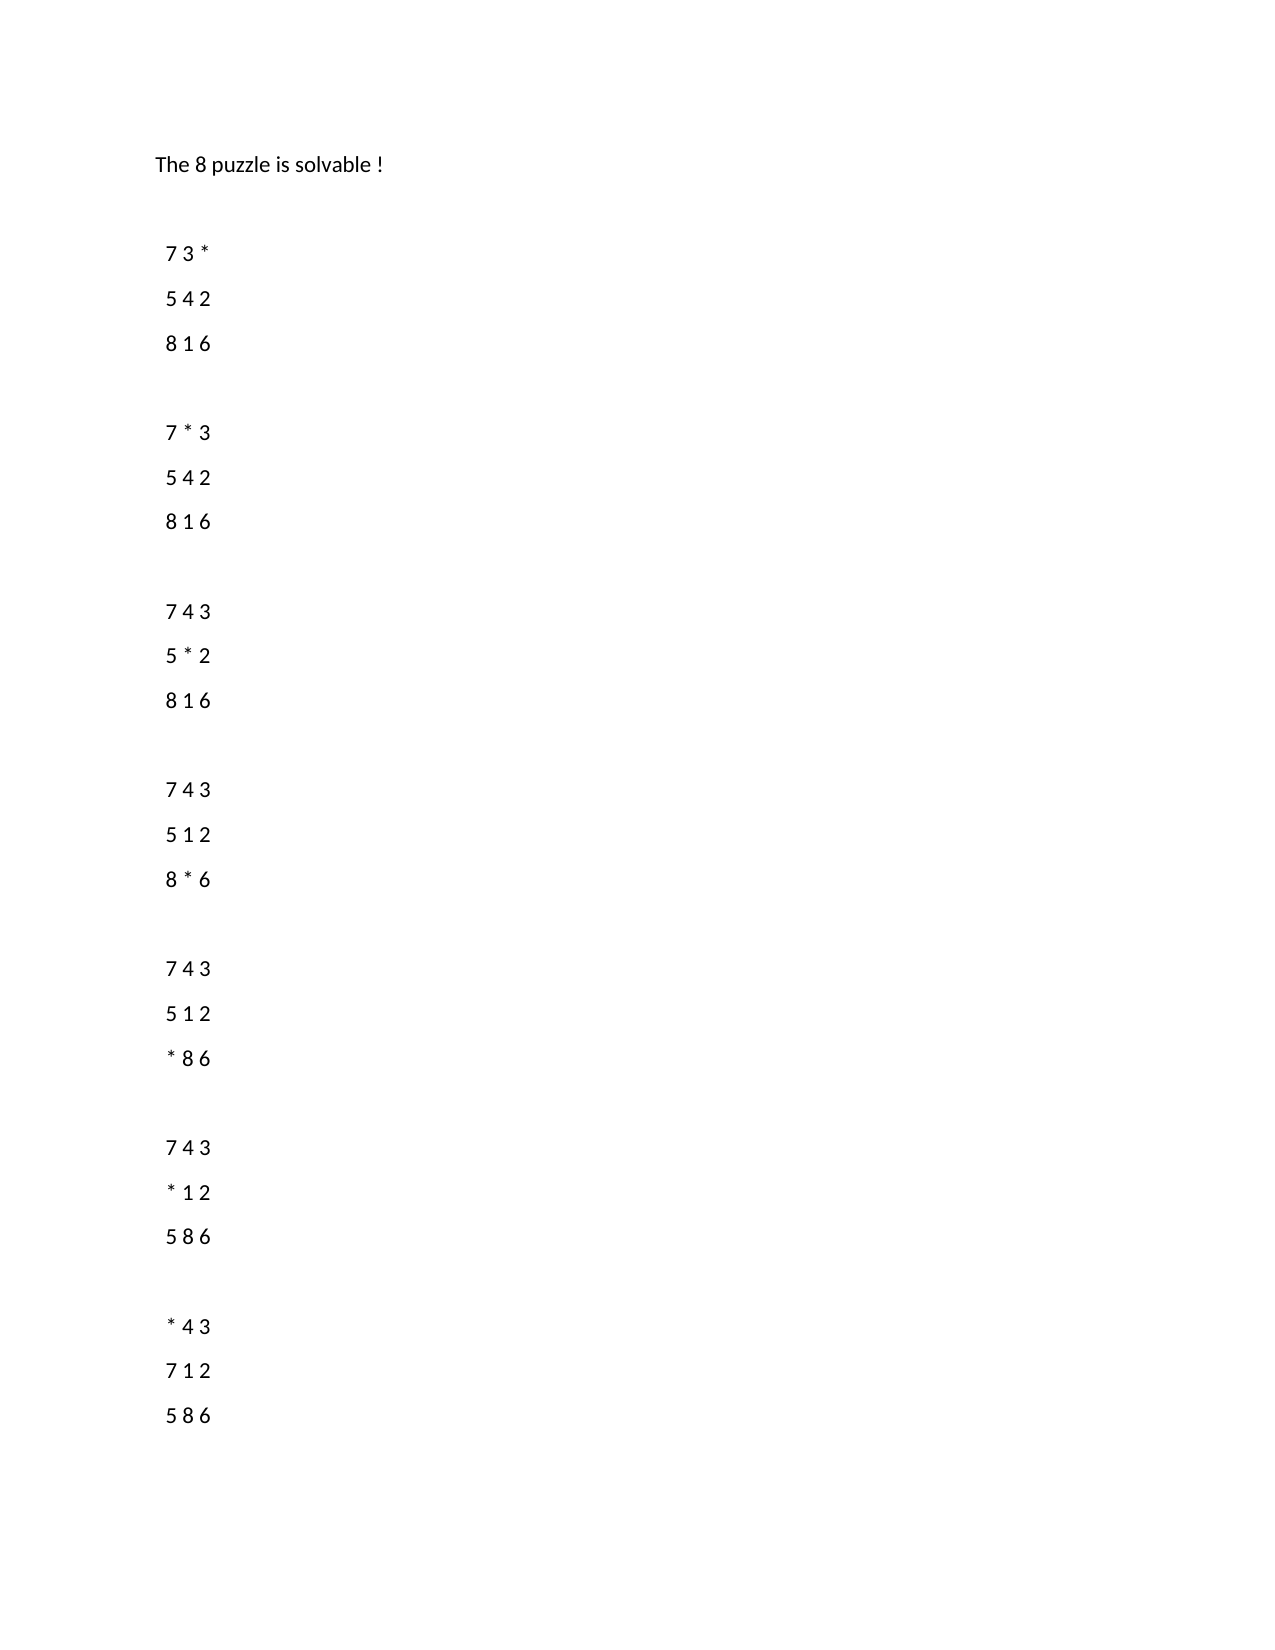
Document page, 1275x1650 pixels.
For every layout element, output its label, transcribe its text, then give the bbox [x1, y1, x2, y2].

text 5 1 2 [150, 820, 1125, 848]
text 7 4 3 [150, 597, 1125, 625]
text 7 4 3 [150, 1133, 1125, 1161]
text 5 4 2 [150, 463, 1125, 491]
text 5 8 6 [150, 1222, 1125, 1251]
text 5 1 2 [150, 999, 1125, 1027]
text * 8 6 [150, 1044, 1125, 1072]
text 8 1 6 [150, 507, 1125, 536]
text The 8 puzzle is solvable ! [150, 150, 1125, 178]
text 8 1 6 [150, 329, 1125, 357]
text 5 * 2 [150, 642, 1125, 669]
text 5 4 2 [150, 284, 1125, 312]
text * 4 3 [150, 1312, 1125, 1340]
text 7 1 2 [150, 1357, 1125, 1384]
text 5 8 6 [150, 1401, 1125, 1429]
text 7 4 3 [150, 776, 1125, 804]
text 7 3 * [150, 239, 1125, 267]
text 8 * 6 [150, 865, 1125, 893]
text 7 * 3 [150, 418, 1125, 446]
text 7 4 3 [150, 954, 1125, 982]
text 8 1 6 [150, 686, 1125, 714]
text * 1 2 [150, 1178, 1125, 1206]
